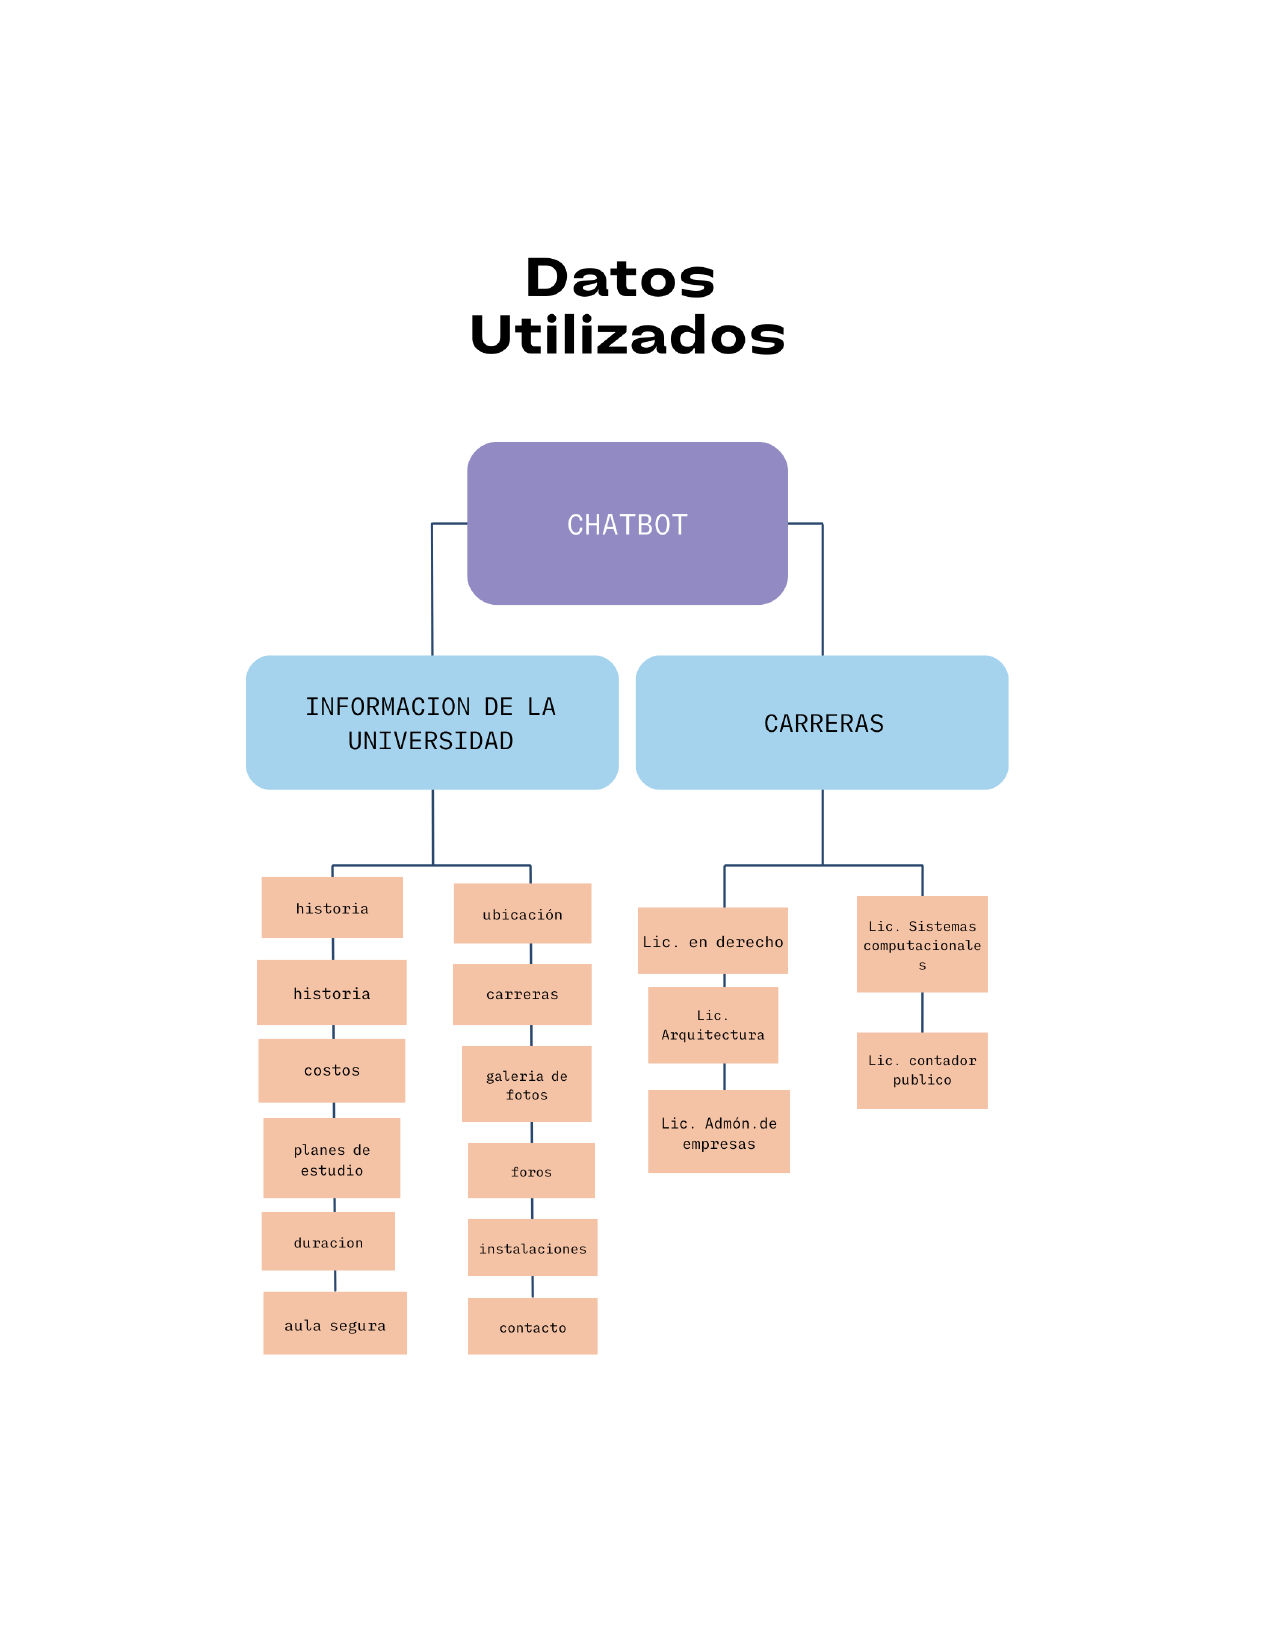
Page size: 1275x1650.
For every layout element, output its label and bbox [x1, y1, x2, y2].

picture [150, 150, 1105, 1500]
